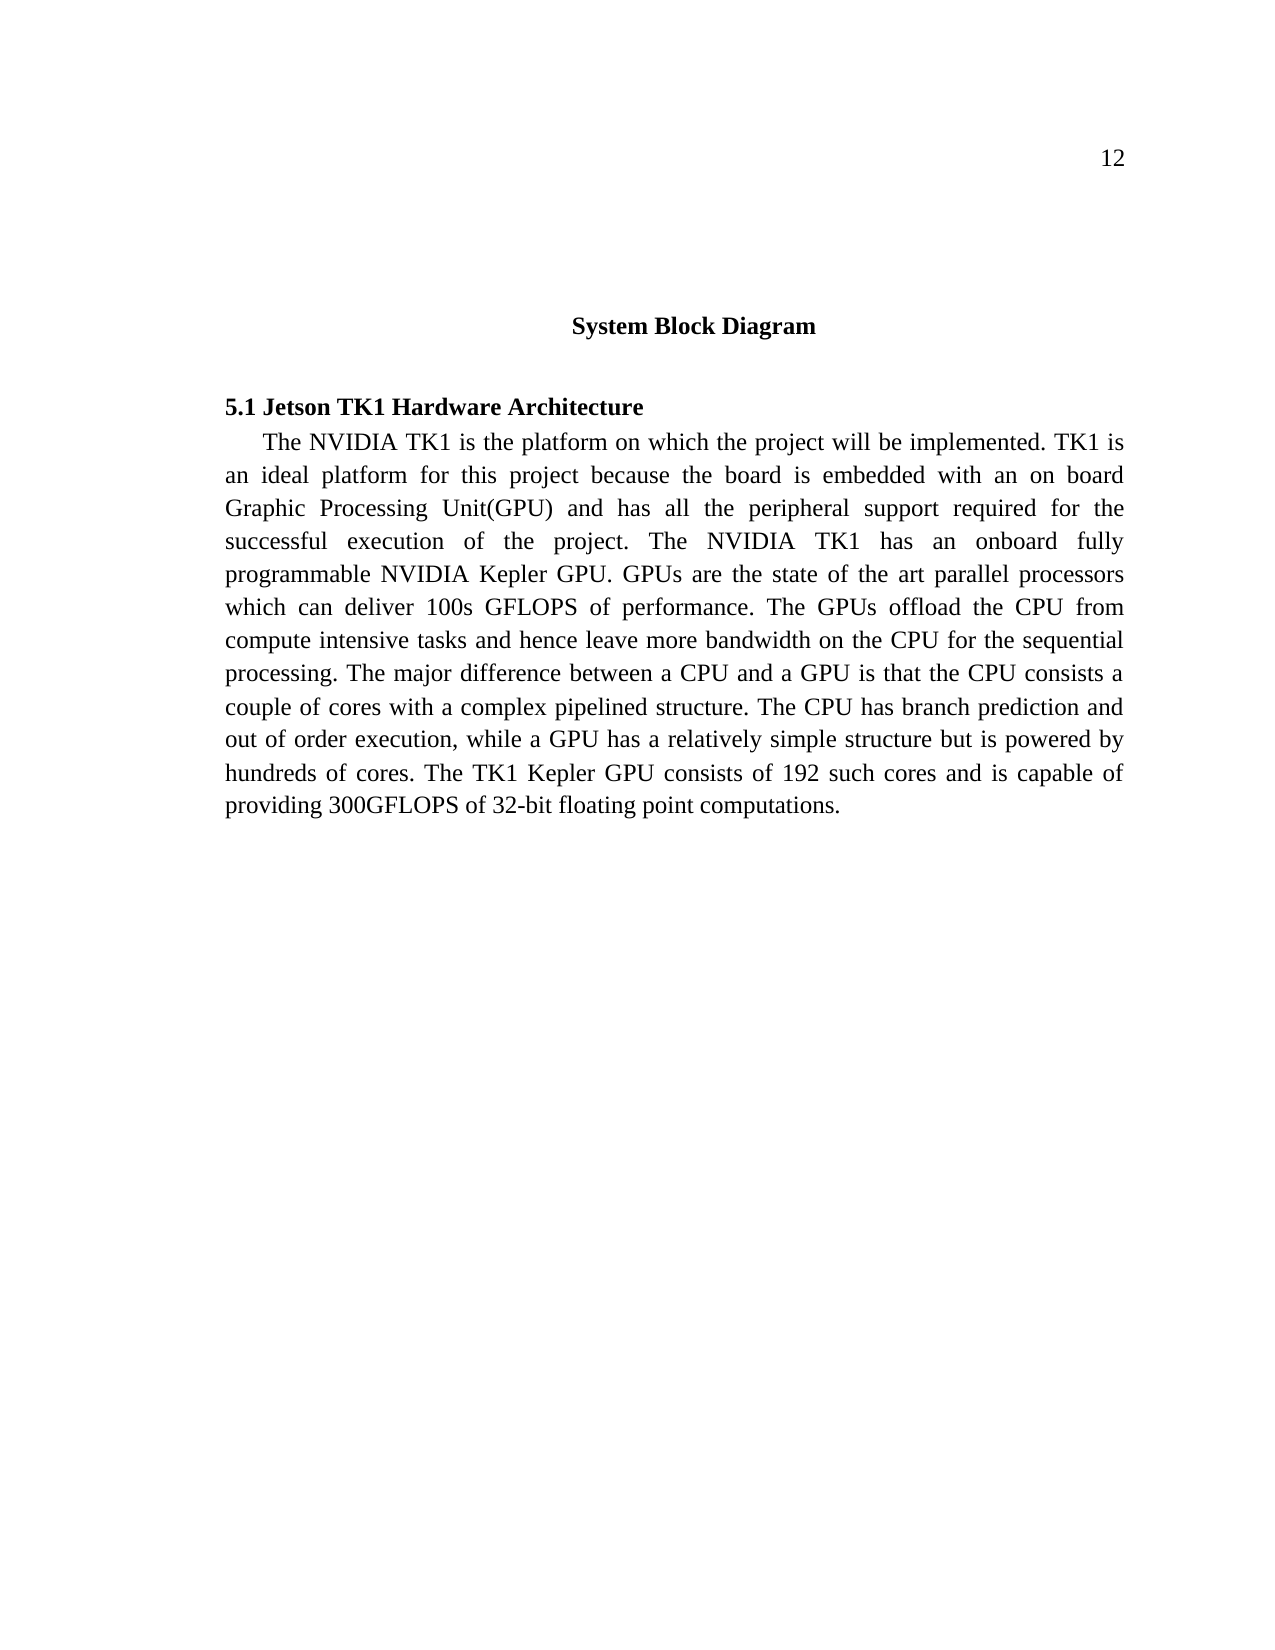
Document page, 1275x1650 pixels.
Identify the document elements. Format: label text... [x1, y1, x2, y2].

text The NVIDIA TK1 is the platform on which the project will be implemented. TK1 is an ideal platform for this project because the board is embedded with an on board Graphic Processing Unit(GPU) and has all the peripheral support required for the successful execution of the project. The NVIDIA TK1 has an onboard fully programmable NVIDIA Kepler GPU. GPUs are the state of the art parallel processors which can deliver 100s GFLOPS of performance. The GPUs offload the CPU from compute intensive tasks and hence leave more bandwidth on the CPU for the sequential processing. The major difference between a CPU and a GPU is that the CPU consists a couple of cores with a complex pipelined structure. The CPU has branch prediction and out of order execution, while a GPU has a relatively simple structure but is powered by hundreds of cores. The TK1 Kepler GPU consists of 192 such cores and is capable of providing 300GFLOPS of 32-bit floating point computations. [225, 427, 1125, 819]
subtitle 5.1 Jetson TK1 Hardware Architecture [225, 369, 1125, 427]
text System Block Diagram [225, 311, 1125, 340]
